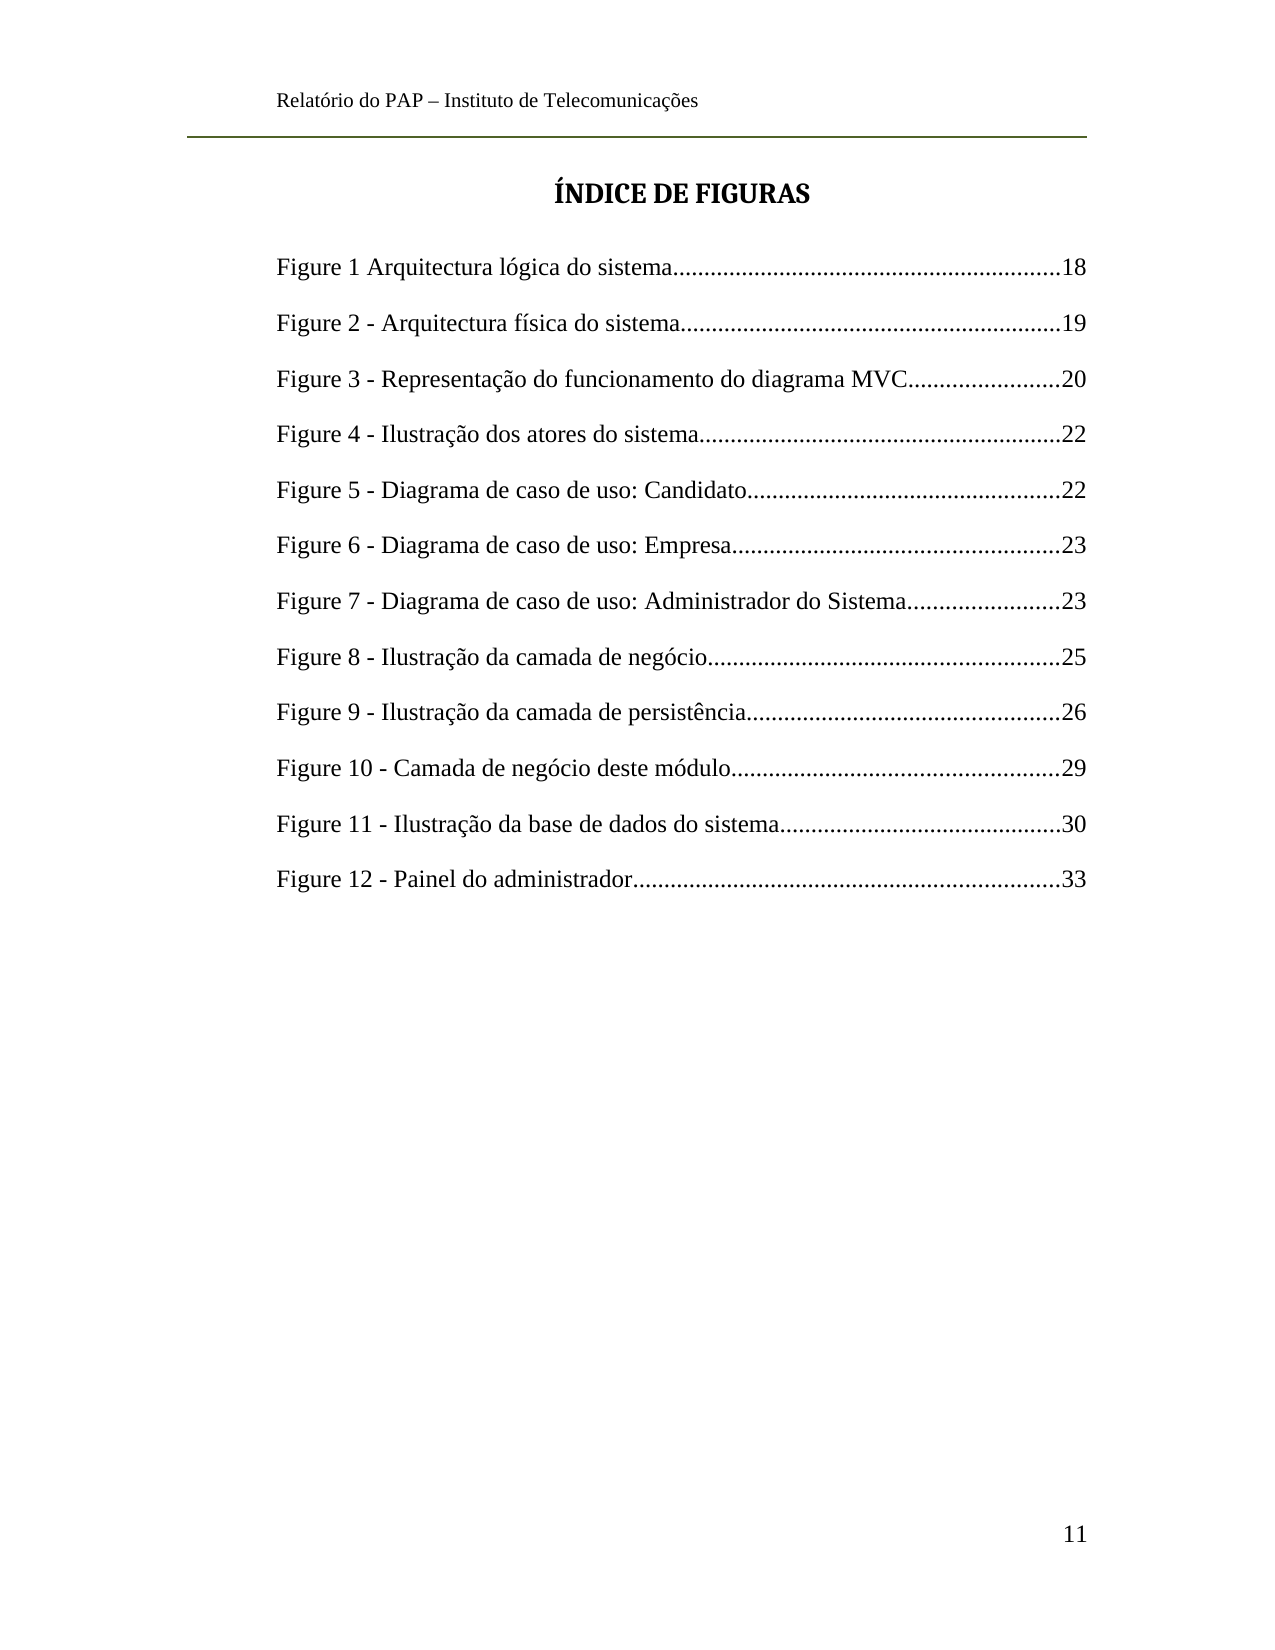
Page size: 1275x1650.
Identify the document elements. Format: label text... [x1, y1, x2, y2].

text Figure 10 - Camada de negócio deste módulo 29 [187, 753, 1087, 782]
text Figure 9 - Ilustração da camada de persistência 26 [187, 697, 1087, 726]
text Figure 8 - Ilustração da camada de negócio 25 [187, 642, 1087, 671]
text Figure 1 Arquitectura lógica do sistema 18 [187, 252, 1087, 281]
title ÍNDICE DE FIGURAS [187, 177, 1087, 211]
text Figure 11 - Ilustração da base de dados do sistema 30 [187, 809, 1087, 837]
text Figure 3 - Representação do funcionamento do diagrama MVC 20 [187, 364, 1087, 392]
text Figure 6 - Diagrama de caso de uso: Empresa 23 [187, 531, 1087, 559]
text Figure 4 - Ilustração dos atores do sistema 22 [187, 419, 1087, 448]
text Figure 7 - Diagrama de caso de uso: Administrador do Sistema 23 [187, 586, 1087, 615]
text Figure 5 - Diagrama de caso de uso: Candidato 22 [187, 475, 1087, 504]
text Figure 2 - Arquitectura física do sistema 19 [187, 308, 1087, 337]
text Figure 12 - Painel do administrador 33 [187, 864, 1087, 893]
